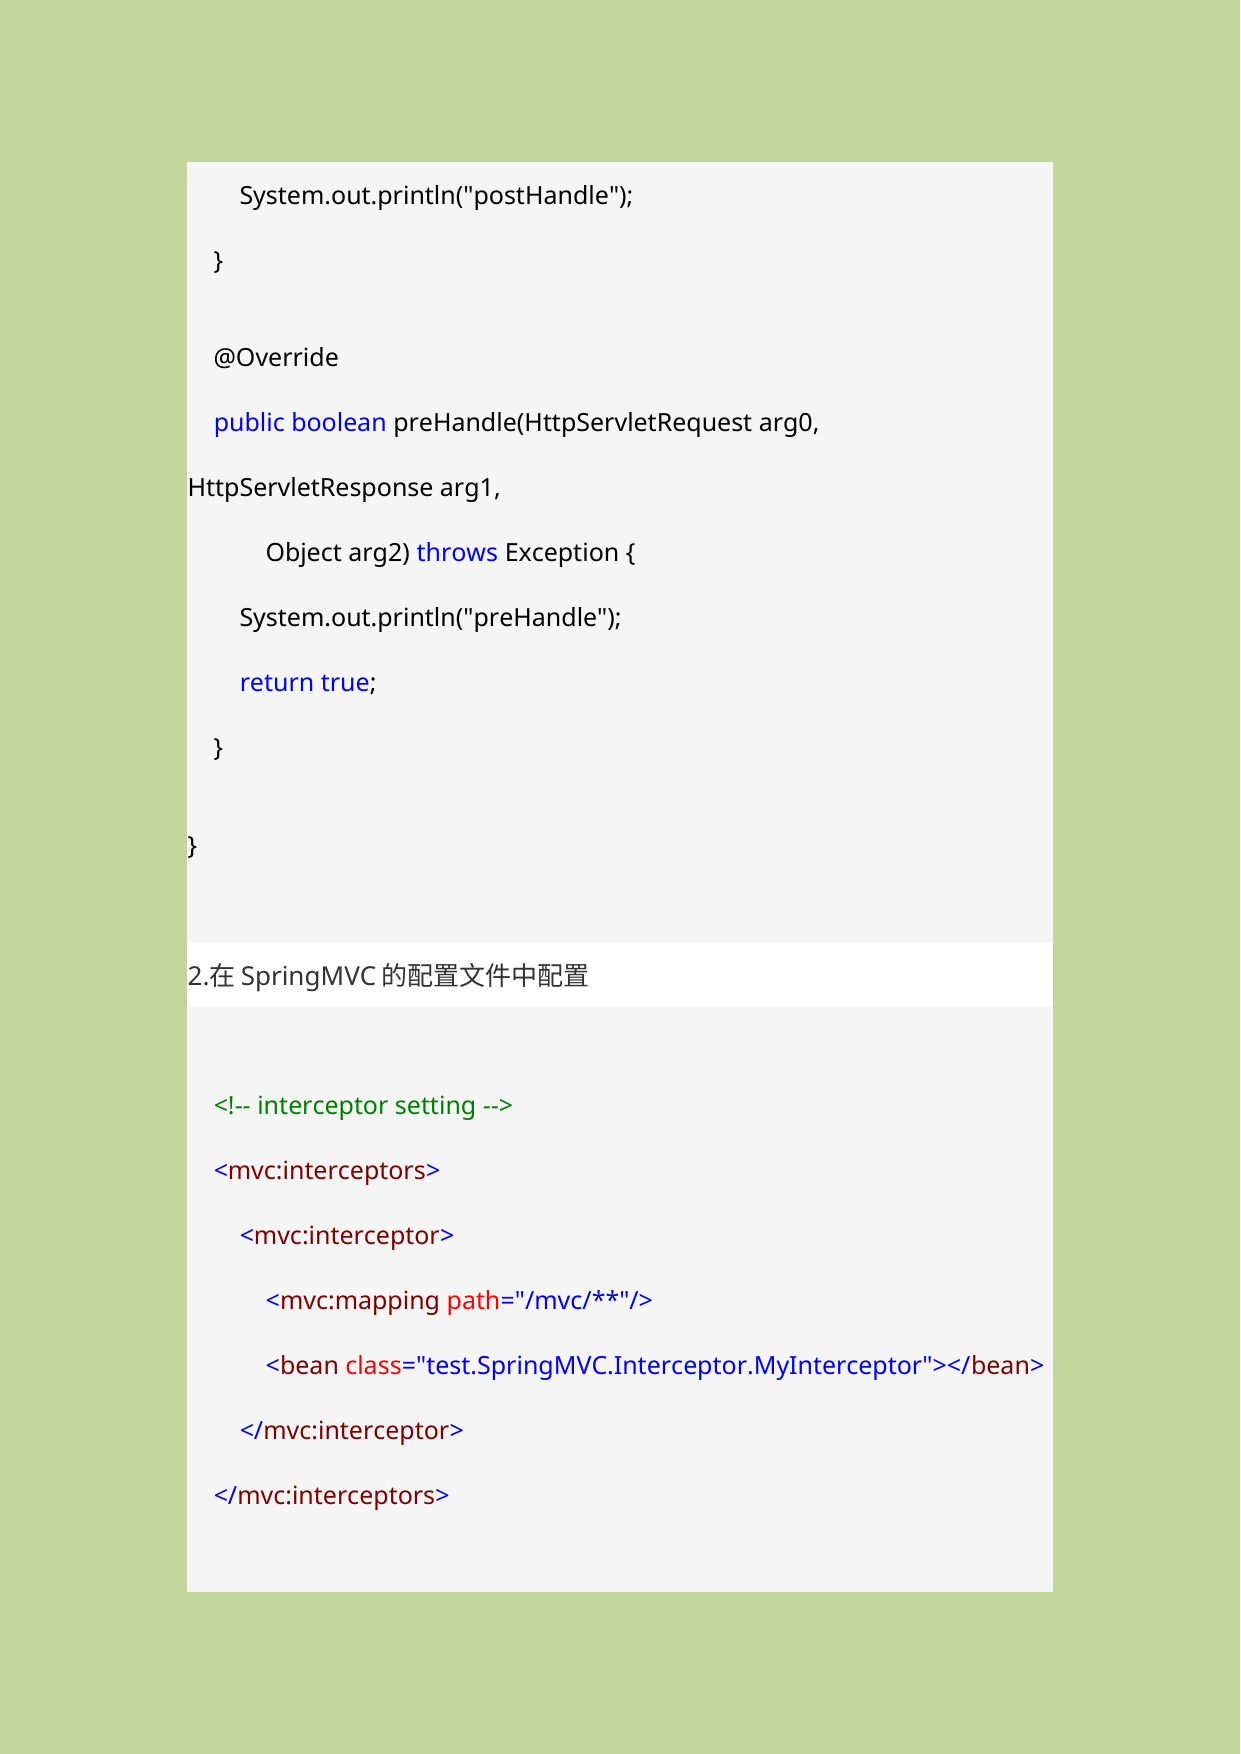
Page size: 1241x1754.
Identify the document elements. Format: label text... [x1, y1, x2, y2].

text return true; [187, 649, 1053, 714]
text public boolean preHandle(HttpServletRequest arg0, HttpServletResponse arg1, [187, 389, 1053, 519]
text <bean class="test.SpringMVC.Interceptor.MyInterceptor"></bean> [187, 1332, 1053, 1397]
text } [187, 227, 1053, 292]
text Object arg2) throws Exception { [187, 519, 1053, 584]
text <mvc:interceptor> [187, 1202, 1053, 1267]
text } [187, 812, 1053, 877]
text System.out.println("preHandle"); [187, 584, 1053, 649]
text @Override [187, 324, 1053, 389]
text System.out.println("postHandle"); [187, 162, 1053, 227]
text <!-- interceptor setting --> [187, 1072, 1053, 1137]
text 2.在SpringMVC的配置文件中配置 [187, 942, 1053, 1007]
text </mvc:interceptors> [187, 1462, 1053, 1527]
text } [187, 714, 1053, 779]
text <mvc:mapping path="/mvc/**"/> [187, 1267, 1053, 1332]
text <mvc:interceptors> [187, 1137, 1053, 1202]
text </mvc:interceptor> [187, 1397, 1053, 1462]
